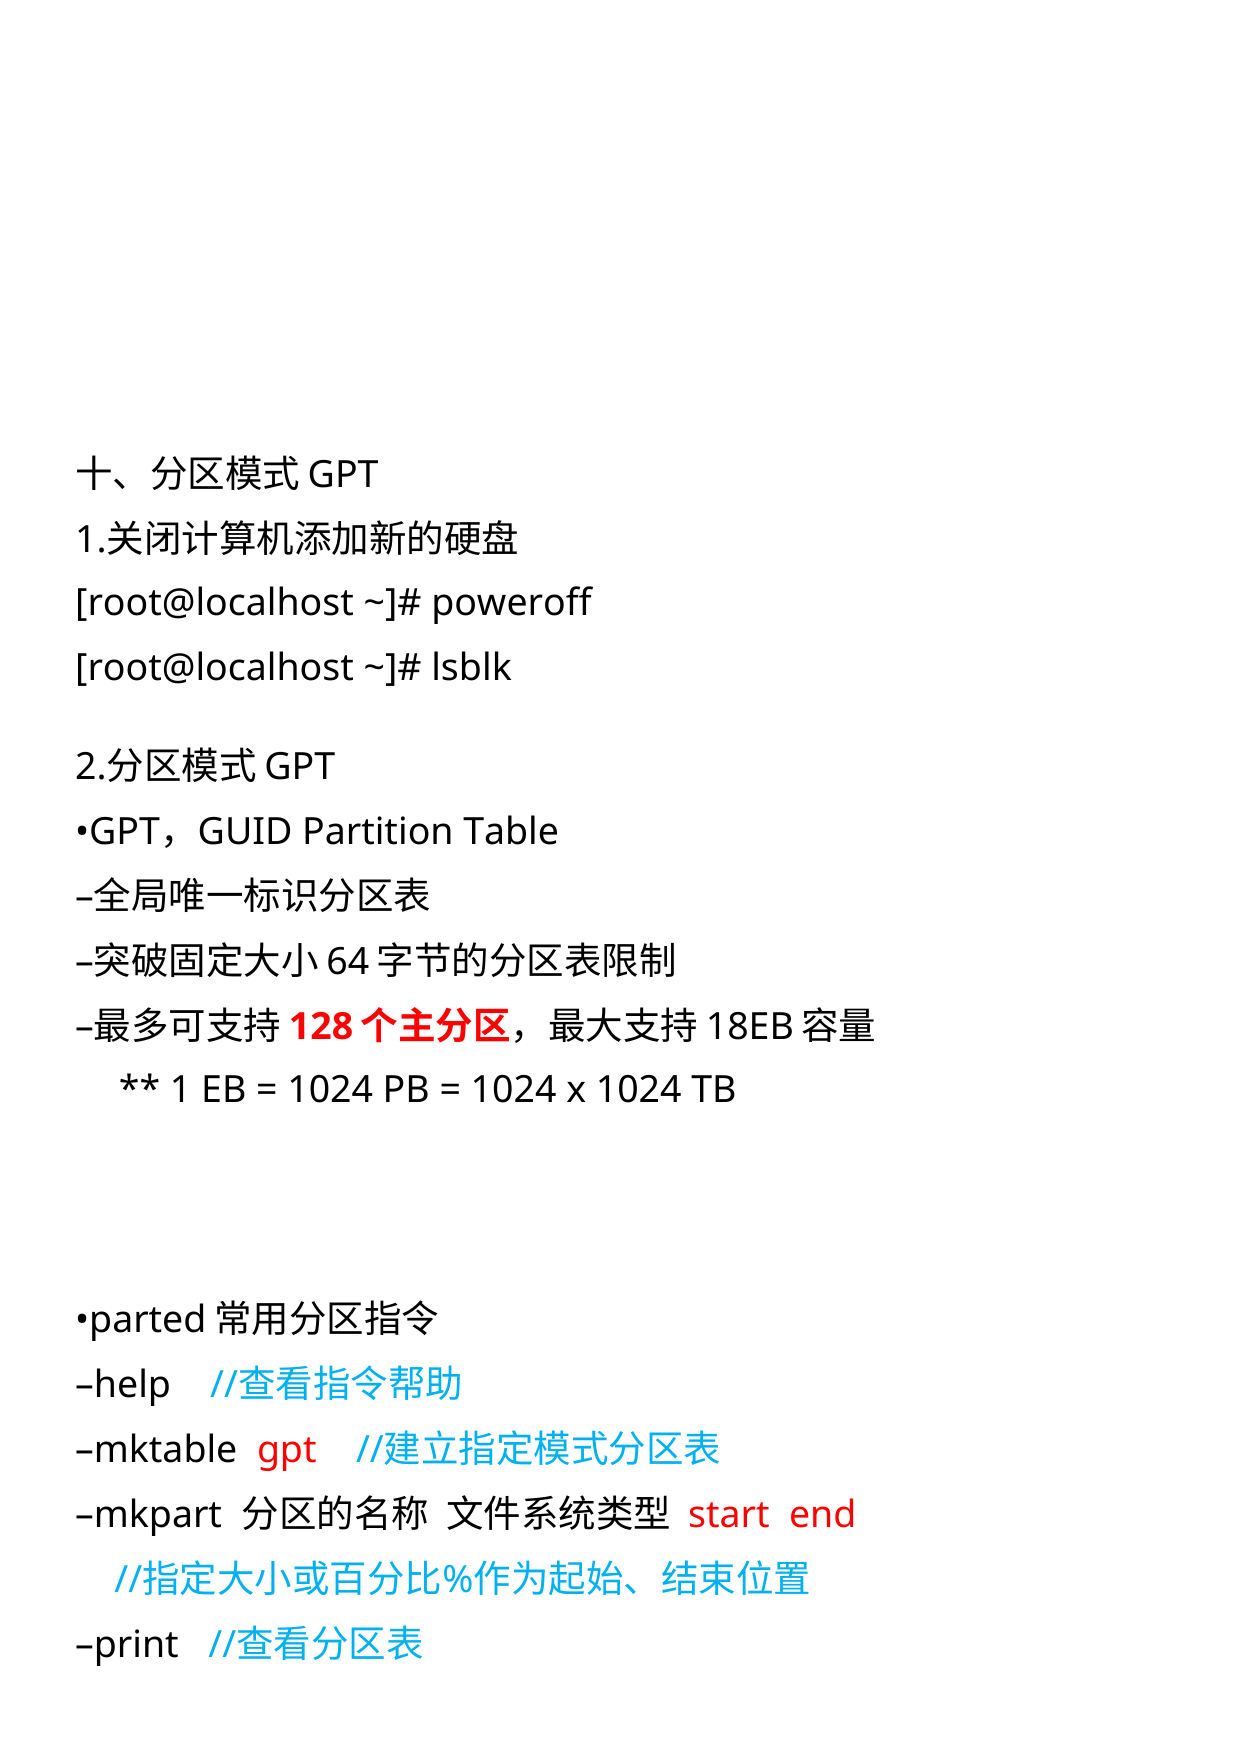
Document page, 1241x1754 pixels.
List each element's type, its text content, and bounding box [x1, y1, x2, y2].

text 十、分区模式GPT [75, 438, 1165, 503]
text •parted常用分区指令 [75, 1283, 1165, 1348]
text –print //查看分区表 [75, 1608, 1165, 1673]
text –mktable gpt //建立指定模式分区表 [75, 1413, 1165, 1478]
text //指定大小或百分比%作为起始、结束位置 [75, 1543, 1165, 1608]
text –mkpart 分区的名称 文件系统类型 start end [75, 1478, 1165, 1543]
text –最多可支持128个主分区，最大支持18EB容量 [75, 991, 1165, 1056]
text –突破固定大小64字节的分区表限制 [75, 926, 1165, 991]
text ** 1 EB = 1024 PB = 1024 x 1024 TB [75, 1056, 1165, 1121]
text –help //查看指令帮助 [75, 1348, 1165, 1413]
text –全局唯一标识分区表 [75, 861, 1165, 926]
text [root@localhost ~]# poweroff [75, 568, 1165, 633]
text 2.分区模式GPT [75, 731, 1165, 796]
text •GPT，GUID Partition Table [75, 796, 1165, 861]
text [root@localhost ~]# lsblk [75, 633, 1165, 698]
text 1.关闭计算机添加新的硬盘 [75, 503, 1165, 568]
